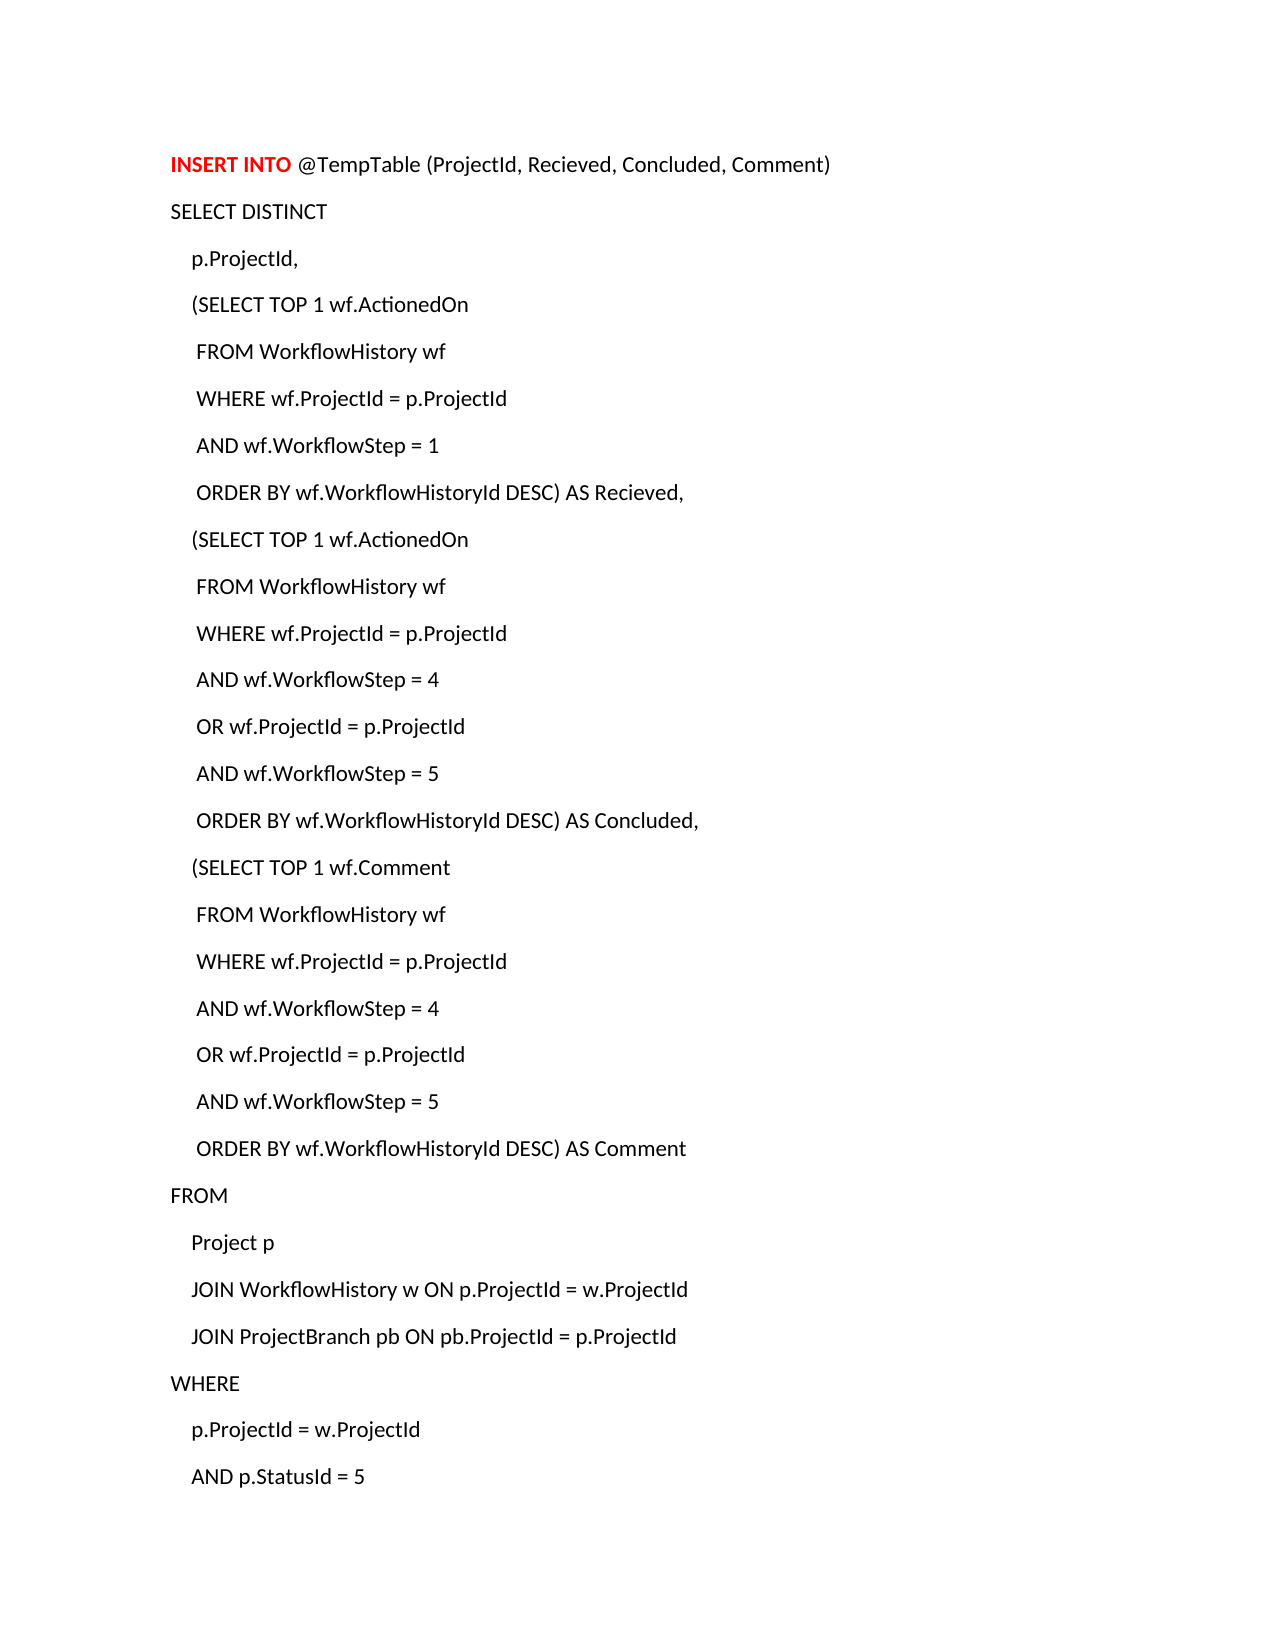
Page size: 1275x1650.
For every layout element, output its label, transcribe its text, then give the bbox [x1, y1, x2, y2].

text FROM WorkflowHistory wf [150, 572, 1125, 600]
text WHERE wf.ProjectId = p.ProjectId [150, 619, 1125, 647]
text ORDER BY wf.WorkflowHistoryId DESC) AS Recieved, [150, 478, 1125, 506]
text (SELECT TOP 1 wf.ActionedOn [150, 291, 1125, 319]
text (SELECT TOP 1 wf.Comment [150, 853, 1125, 881]
text WHERE [150, 1369, 1125, 1397]
text p.ProjectId = w.ProjectId [150, 1416, 1125, 1444]
text INSERT INTO @TempTable (ProjectId, Recieved, Concluded, Comment) [150, 150, 1125, 178]
text JOIN ProjectBranch pb ON pb.ProjectId = p.ProjectId [150, 1322, 1125, 1350]
text AND wf.WorkflowStep = 4 [150, 666, 1125, 694]
text AND wf.WorkflowStep = 4 [150, 994, 1125, 1022]
text WHERE wf.ProjectId = p.ProjectId [150, 384, 1125, 412]
text ORDER BY wf.WorkflowHistoryId DESC) AS Comment [150, 1134, 1125, 1162]
text ORDER BY wf.WorkflowHistoryId DESC) AS Concluded, [150, 806, 1125, 834]
text p.ProjectId, [150, 244, 1125, 272]
text WHERE wf.ProjectId = p.ProjectId [150, 947, 1125, 975]
text AND wf.WorkflowStep = 5 [150, 759, 1125, 787]
text OR wf.ProjectId = p.ProjectId [150, 712, 1125, 741]
text SELECT DISTINCT [150, 197, 1125, 225]
text OR wf.ProjectId = p.ProjectId [150, 1041, 1125, 1069]
text AND p.StatusId = 5 [150, 1462, 1125, 1491]
text FROM WorkflowHistory wf [150, 900, 1125, 928]
text (SELECT TOP 1 wf.ActionedOn [150, 525, 1125, 553]
text JOIN WorkflowHistory w ON p.ProjectId = w.ProjectId [150, 1275, 1125, 1303]
text FROM [150, 1181, 1125, 1209]
text AND wf.WorkflowStep = 1 [150, 431, 1125, 459]
text Project p [150, 1228, 1125, 1256]
text FROM WorkflowHistory wf [150, 337, 1125, 366]
text AND wf.WorkflowStep = 5 [150, 1087, 1125, 1116]
